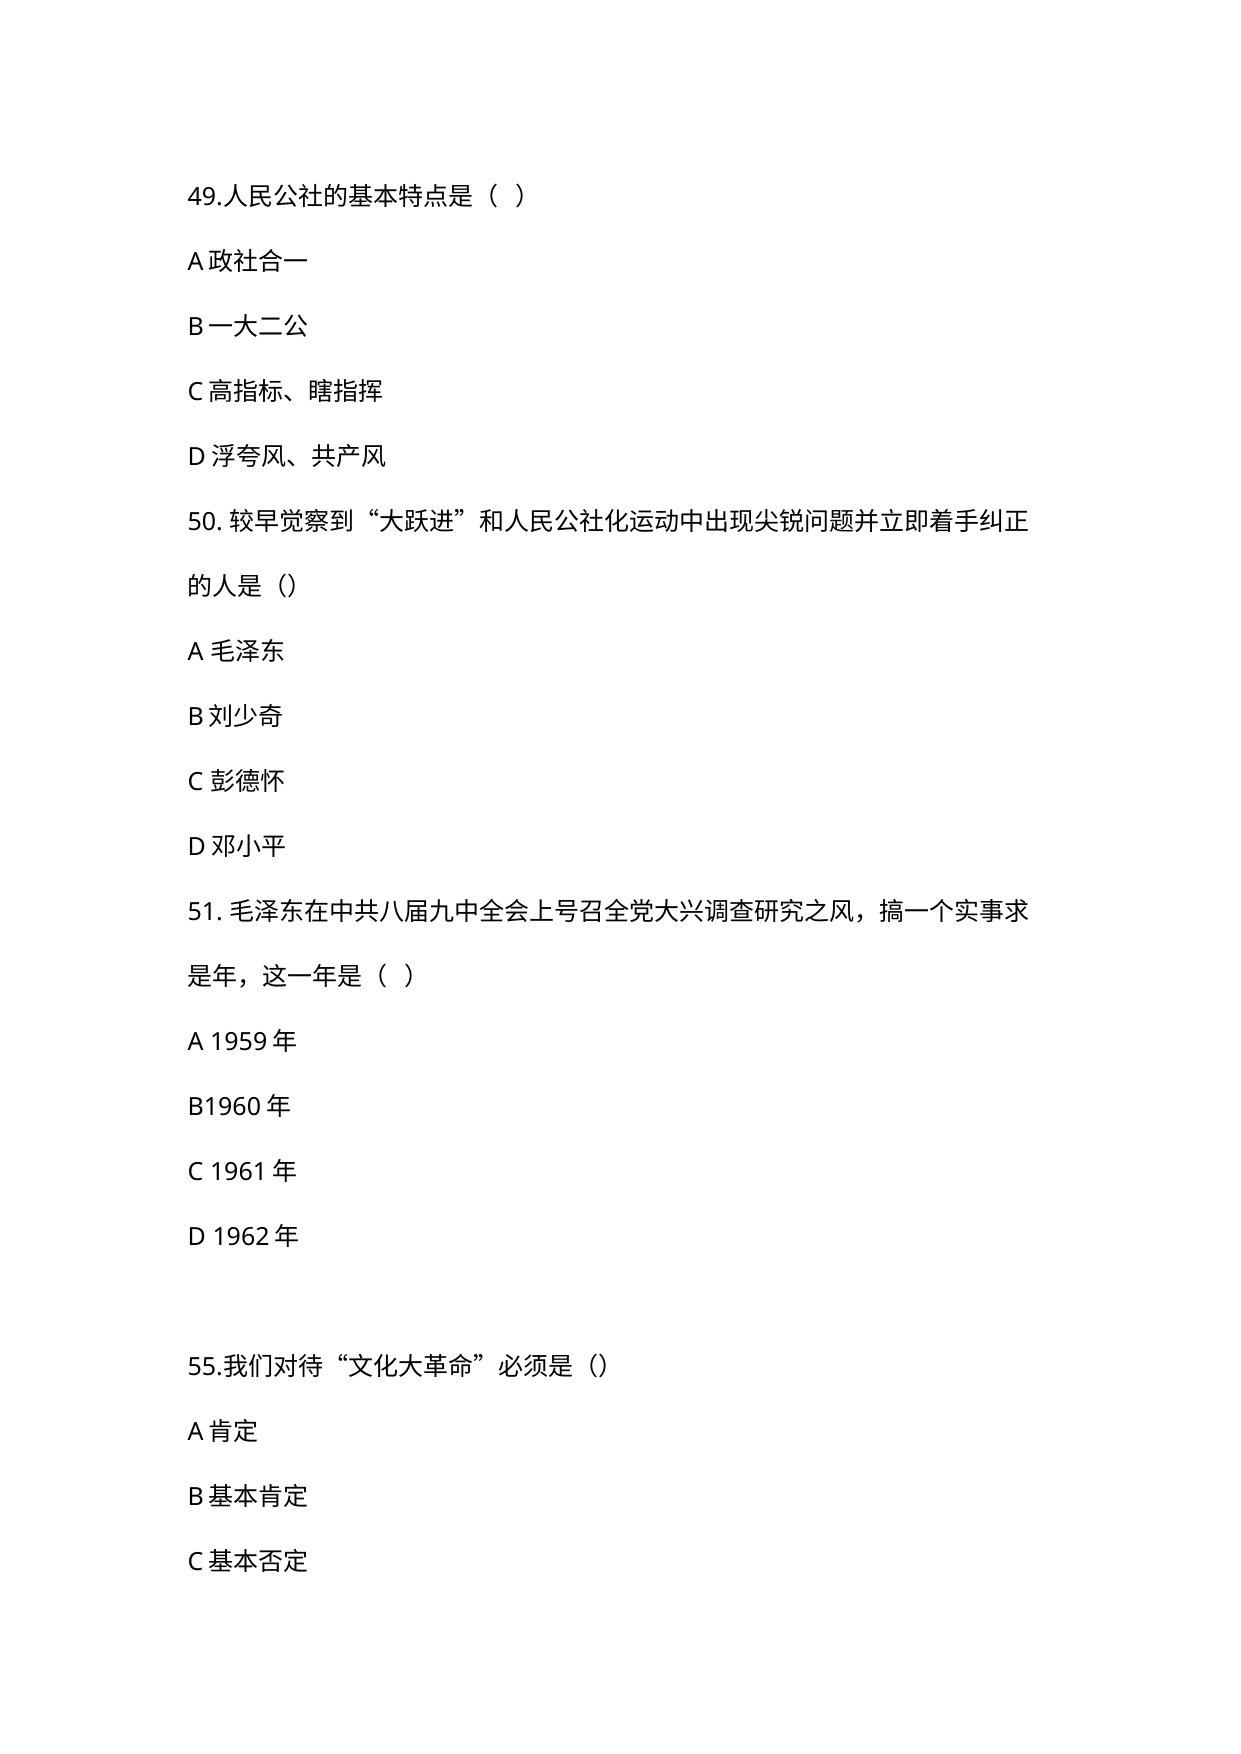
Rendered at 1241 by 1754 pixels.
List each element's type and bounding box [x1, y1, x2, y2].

text [187, 162, 1053, 1267]
text [187, 1332, 1053, 1592]
